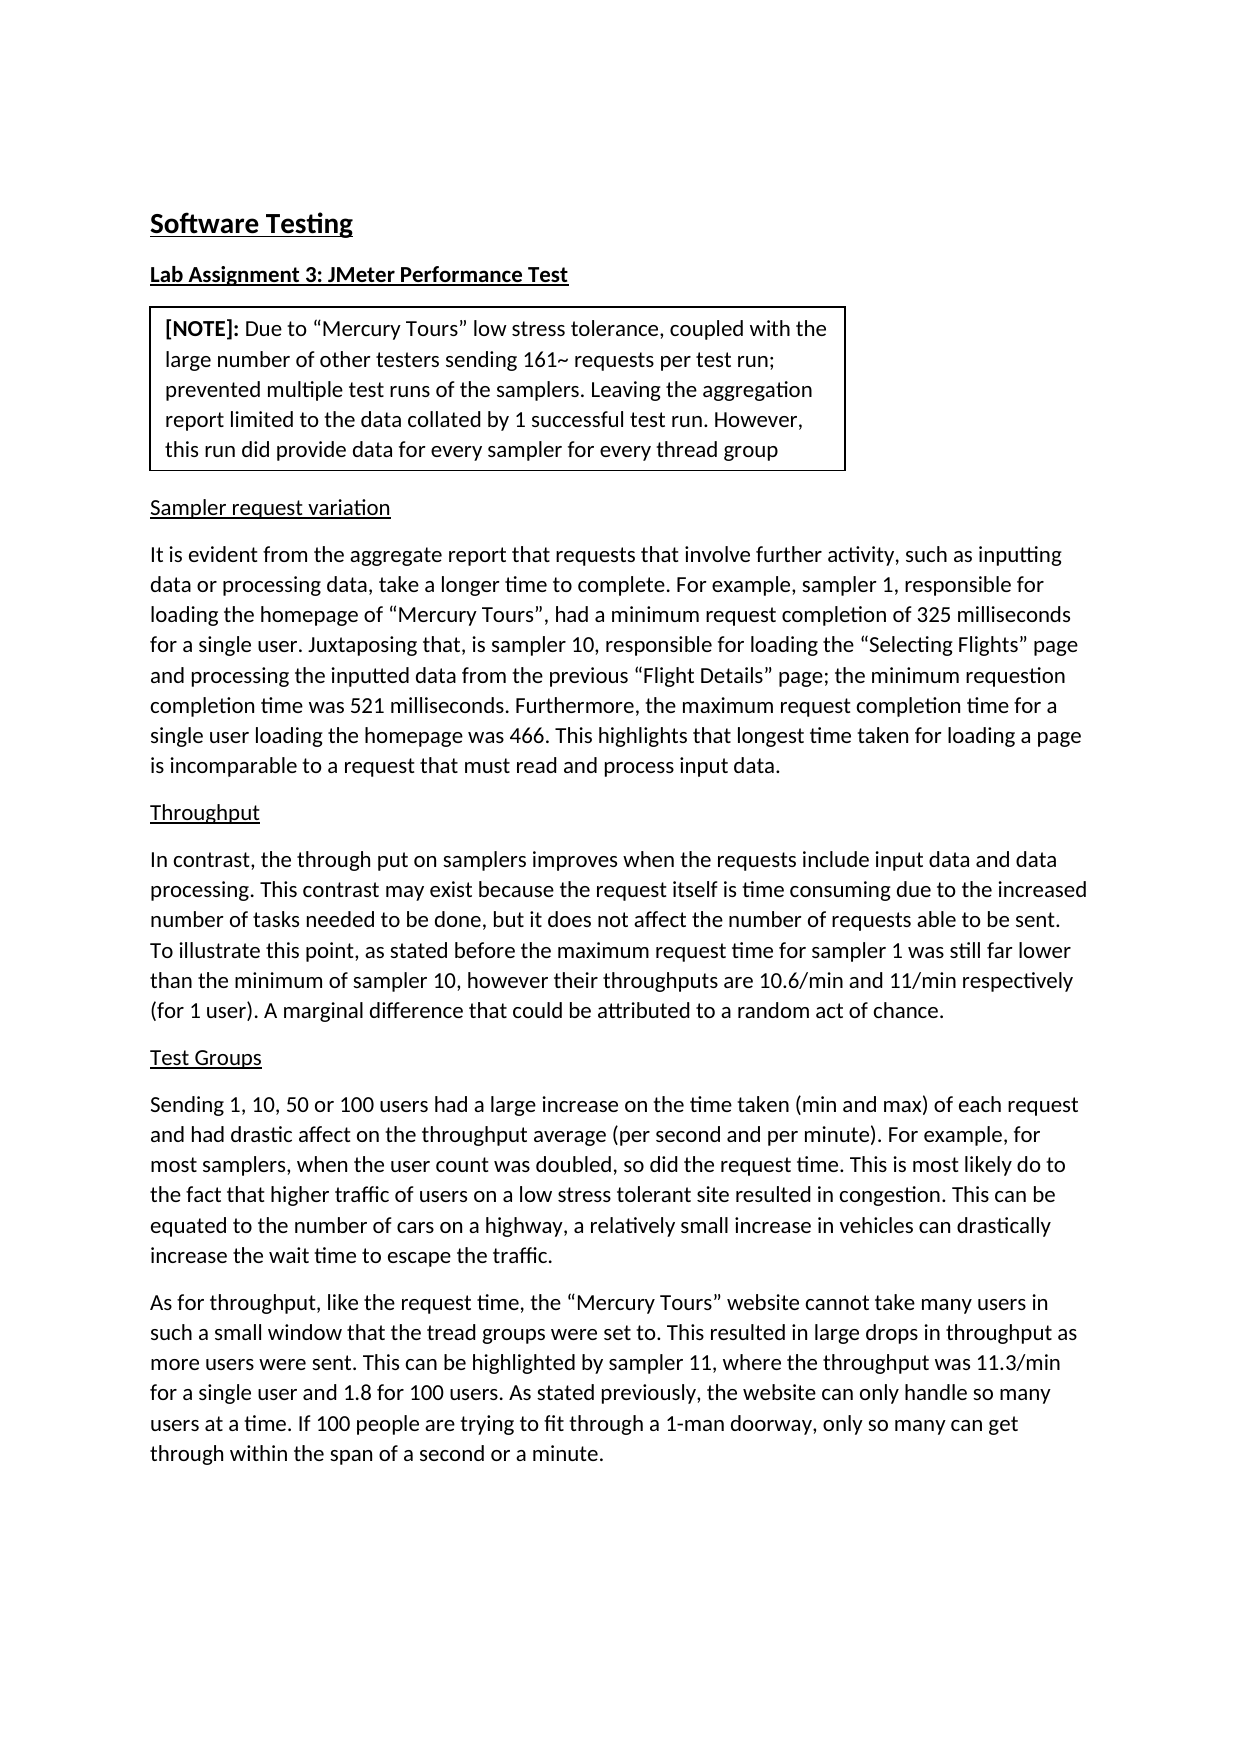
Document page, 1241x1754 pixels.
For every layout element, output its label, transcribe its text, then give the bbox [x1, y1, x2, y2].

text Sending 1, 10, 50 or 100 users had a large increase on the time taken (min and max) of each request and had drastic affect on the throughput average (per second and per minute). For example, for most samplers, when the user count was doubled, so did the request time. This is most likely do to the fact that higher traffic of users on a low stress tolerant site resulted in congestion. This can be equated to the number of cars on a highway, a relatively small increase in vehicles can drastically increase the wait time to escape the traffic. [150, 1090, 1090, 1269]
text As for throughput, like the request time, the “Mercury Tours” website cannot take many users in such a small window that the tread groups were set to. This resulted in large drops in throughput as more users were sent. This can be highlighted by sampler 11, where the throughput was 11.3/min for a single user and 1.8 for 100 users. As stated previously, the website can only handle so many users at a time. If 100 people are trying to fit through a 1-man doorway, only so many can get through within the span of a second or a minute. [150, 1288, 1090, 1467]
text In contrast, the through put on samplers improves when the requests include input data and data processing. This contrast may exist because the request itself is time consuming due to the increased number of tasks needed to be done, but it does not affect the number of requests able to be sent. To illustrate this point, as stated before the maximum request time for sampler 1 was still far lower than the minimum of sampler 10, however their throughputs are 10.6/min and 11/min respectively (for 1 user). A marginal difference that could be attributed to a random act of chance. [150, 845, 1090, 1024]
text Throughput [150, 798, 1090, 826]
text Test Groups [150, 1043, 1090, 1071]
text Software Testing [150, 205, 1090, 241]
text It is evident from the aggregate report that requests that involve further activity, such as inputting data or processing data, take a longer time to complete. For example, sampler 1, responsible for loading the homepage of “Mercury Tours”, had a minimum request completion of 325 milliseconds for a single user. Juxtaposing that, is sampler 10, responsible for loading the “Selecting Flights” page and processing the inputted data from the previous “Flight Details” page; the minimum requestion completion time was 521 milliseconds. Furthermore, the maximum request completion time for a single user loading the homepage was 466. This highlights that longest time taken for loading a page is incomparable to a request that must read and process input data. [150, 540, 1090, 779]
text Sampler request variation [150, 493, 1090, 521]
text Lab Assignment 3: JMeter Performance Test [150, 260, 1090, 288]
